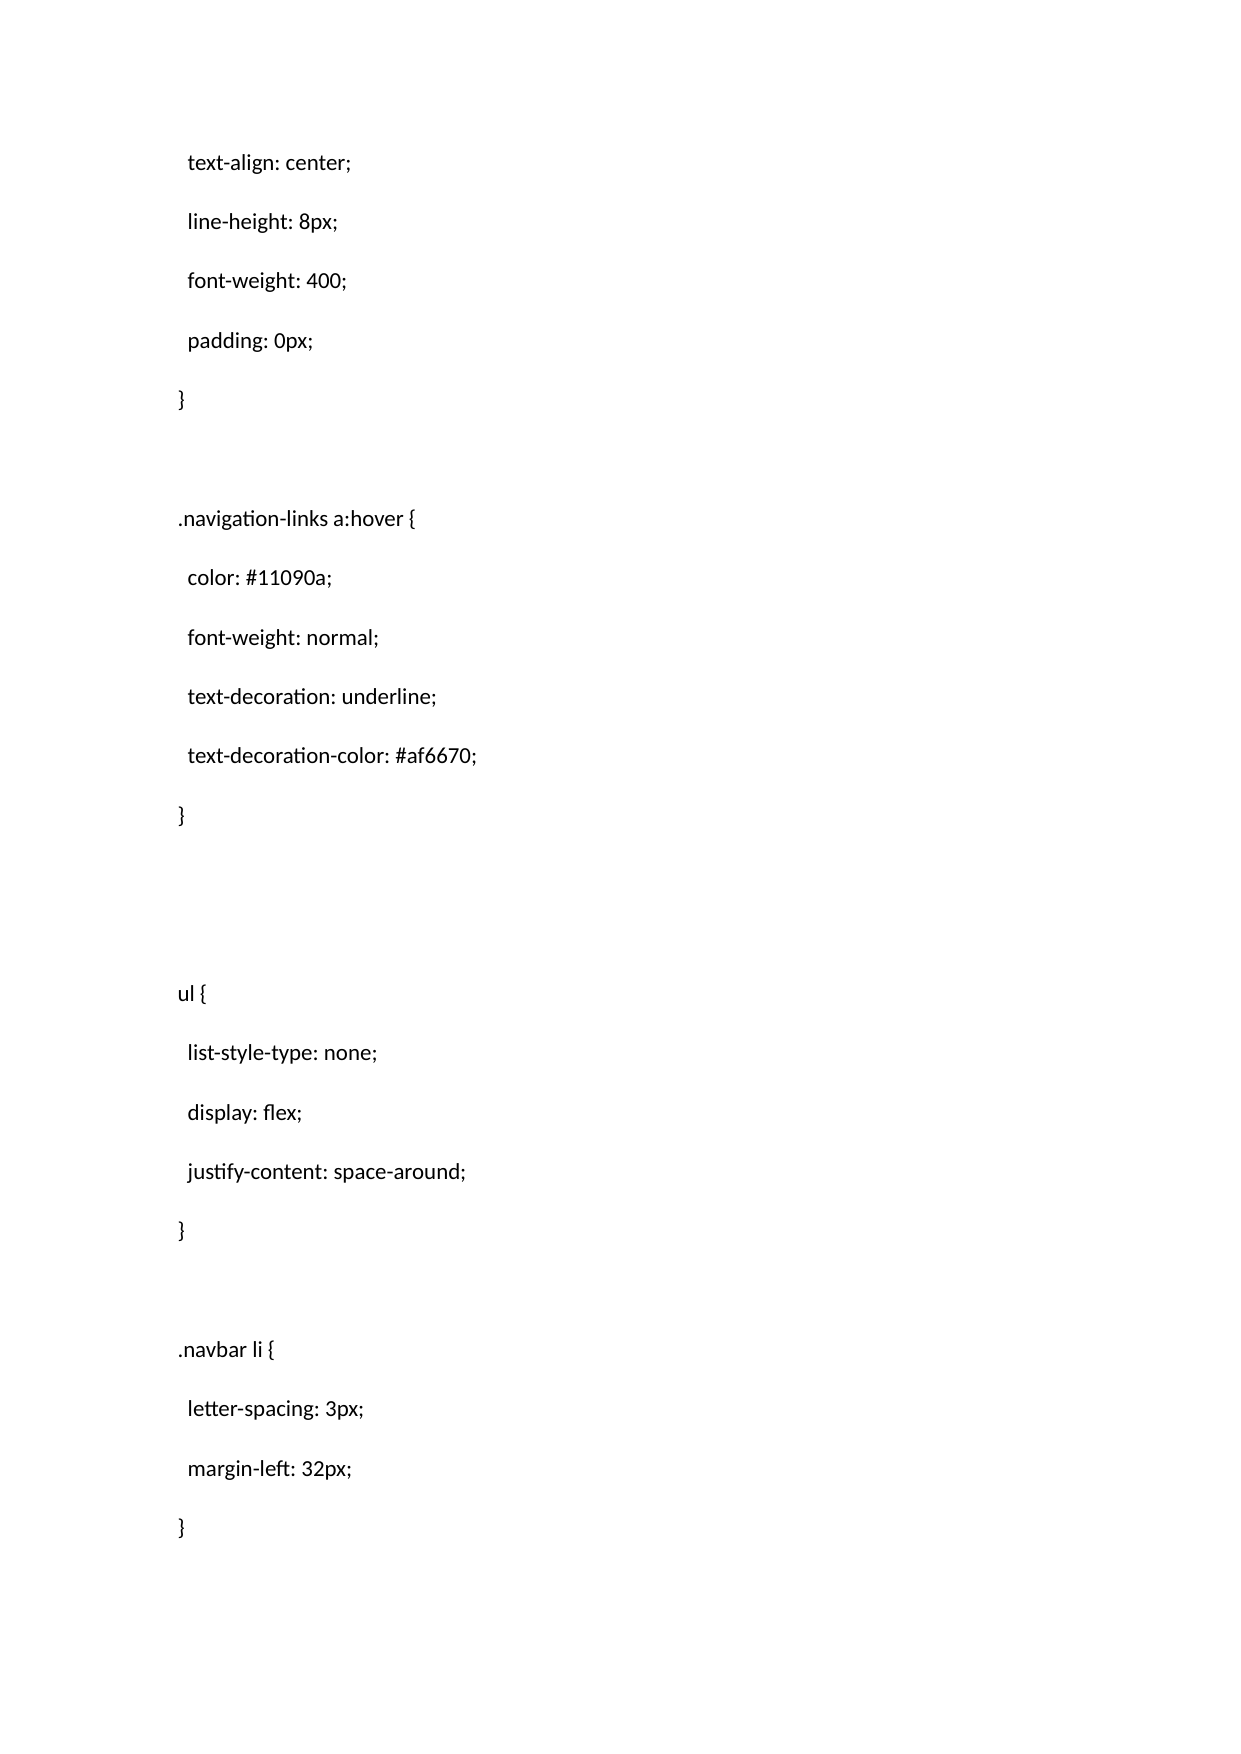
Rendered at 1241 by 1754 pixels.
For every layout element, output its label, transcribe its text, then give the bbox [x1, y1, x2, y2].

text text-decoration-color: #af6670; [177, 741, 1063, 769]
text justify-content: space-around; [177, 1157, 1063, 1185]
text padding: 0px; [177, 326, 1063, 354]
text line-height: 8px; [177, 207, 1063, 235]
text .navbar li { [177, 1335, 1063, 1363]
text } [177, 1216, 1063, 1244]
text letter-spacing: 3px; [177, 1394, 1063, 1422]
text font-weight: normal; [177, 623, 1063, 651]
text } [177, 801, 1063, 829]
text color: #11090a; [177, 563, 1063, 591]
text ul { [177, 979, 1063, 1007]
text font-weight: 400; [177, 266, 1063, 294]
text .navigation-links a:hover { [177, 504, 1063, 532]
text margin-left: 32px; [177, 1454, 1063, 1482]
text text-decoration: underline; [177, 682, 1063, 710]
text text-align: center; [177, 148, 1063, 176]
text display: flex; [177, 1098, 1063, 1126]
text } [177, 385, 1063, 413]
text list-style-type: none; [177, 1038, 1063, 1066]
text } [177, 1513, 1063, 1541]
